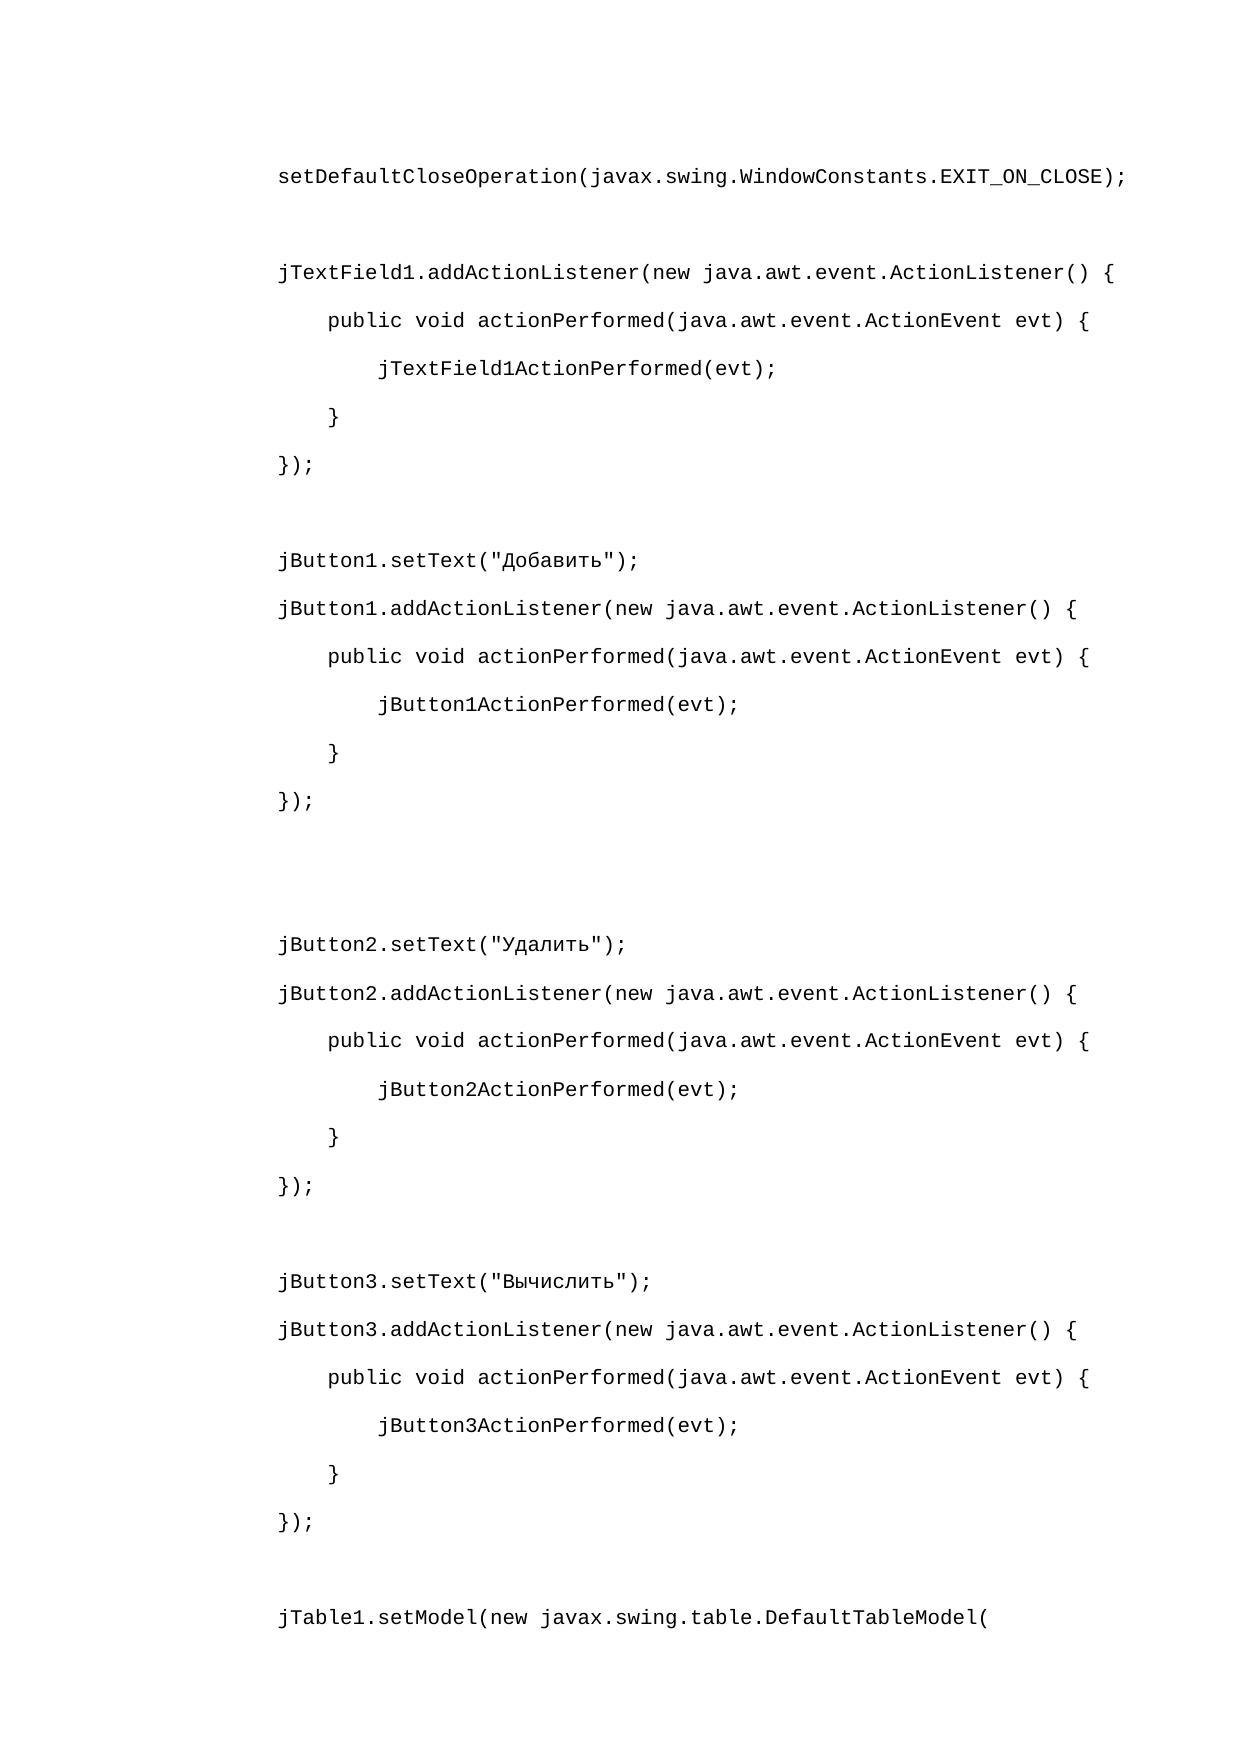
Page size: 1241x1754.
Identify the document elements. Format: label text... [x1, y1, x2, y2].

text jTextField1ActionPerformed(evt); [177, 358, 1152, 382]
text jButton3ActionPerformed(evt); [177, 1415, 1152, 1438]
text jTable1.setModel(new javax.swing.table.DefaultTableModel( [177, 1607, 1152, 1630]
text jButton1.setText("Добавить"); [177, 550, 1152, 574]
text jButton1.addActionListener(new java.awt.event.ActionListener() { [177, 598, 1152, 622]
text jButton2ActionPerformed(evt); [177, 1078, 1152, 1102]
text jButton2.setText("Удалить"); [177, 934, 1152, 958]
text setDefaultCloseOperation(javax.swing.WindowConstants.EXIT_ON_CLOSE); [177, 166, 1152, 190]
text public void actionPerformed(java.awt.event.ActionEvent evt) { [177, 1031, 1152, 1054]
text } [177, 1463, 1152, 1486]
text jButton3.addActionListener(new java.awt.event.ActionListener() { [177, 1319, 1152, 1342]
text public void actionPerformed(java.awt.event.ActionEvent evt) { [177, 310, 1152, 334]
text public void actionPerformed(java.awt.event.ActionEvent evt) { [177, 1367, 1152, 1390]
text jButton2.addActionListener(new java.awt.event.ActionListener() { [177, 982, 1152, 1006]
text } [177, 1127, 1152, 1150]
text }); [177, 1174, 1152, 1198]
text } [177, 406, 1152, 430]
text } [177, 742, 1152, 766]
text jButton3.setText("Вычислить"); [177, 1271, 1152, 1294]
text jButton1ActionPerformed(evt); [177, 694, 1152, 718]
text jTextField1.addActionListener(new java.awt.event.ActionListener() { [177, 262, 1152, 286]
text public void actionPerformed(java.awt.event.ActionEvent evt) { [177, 646, 1152, 670]
text }); [177, 1511, 1152, 1534]
text }); [177, 790, 1152, 814]
text }); [177, 454, 1152, 478]
